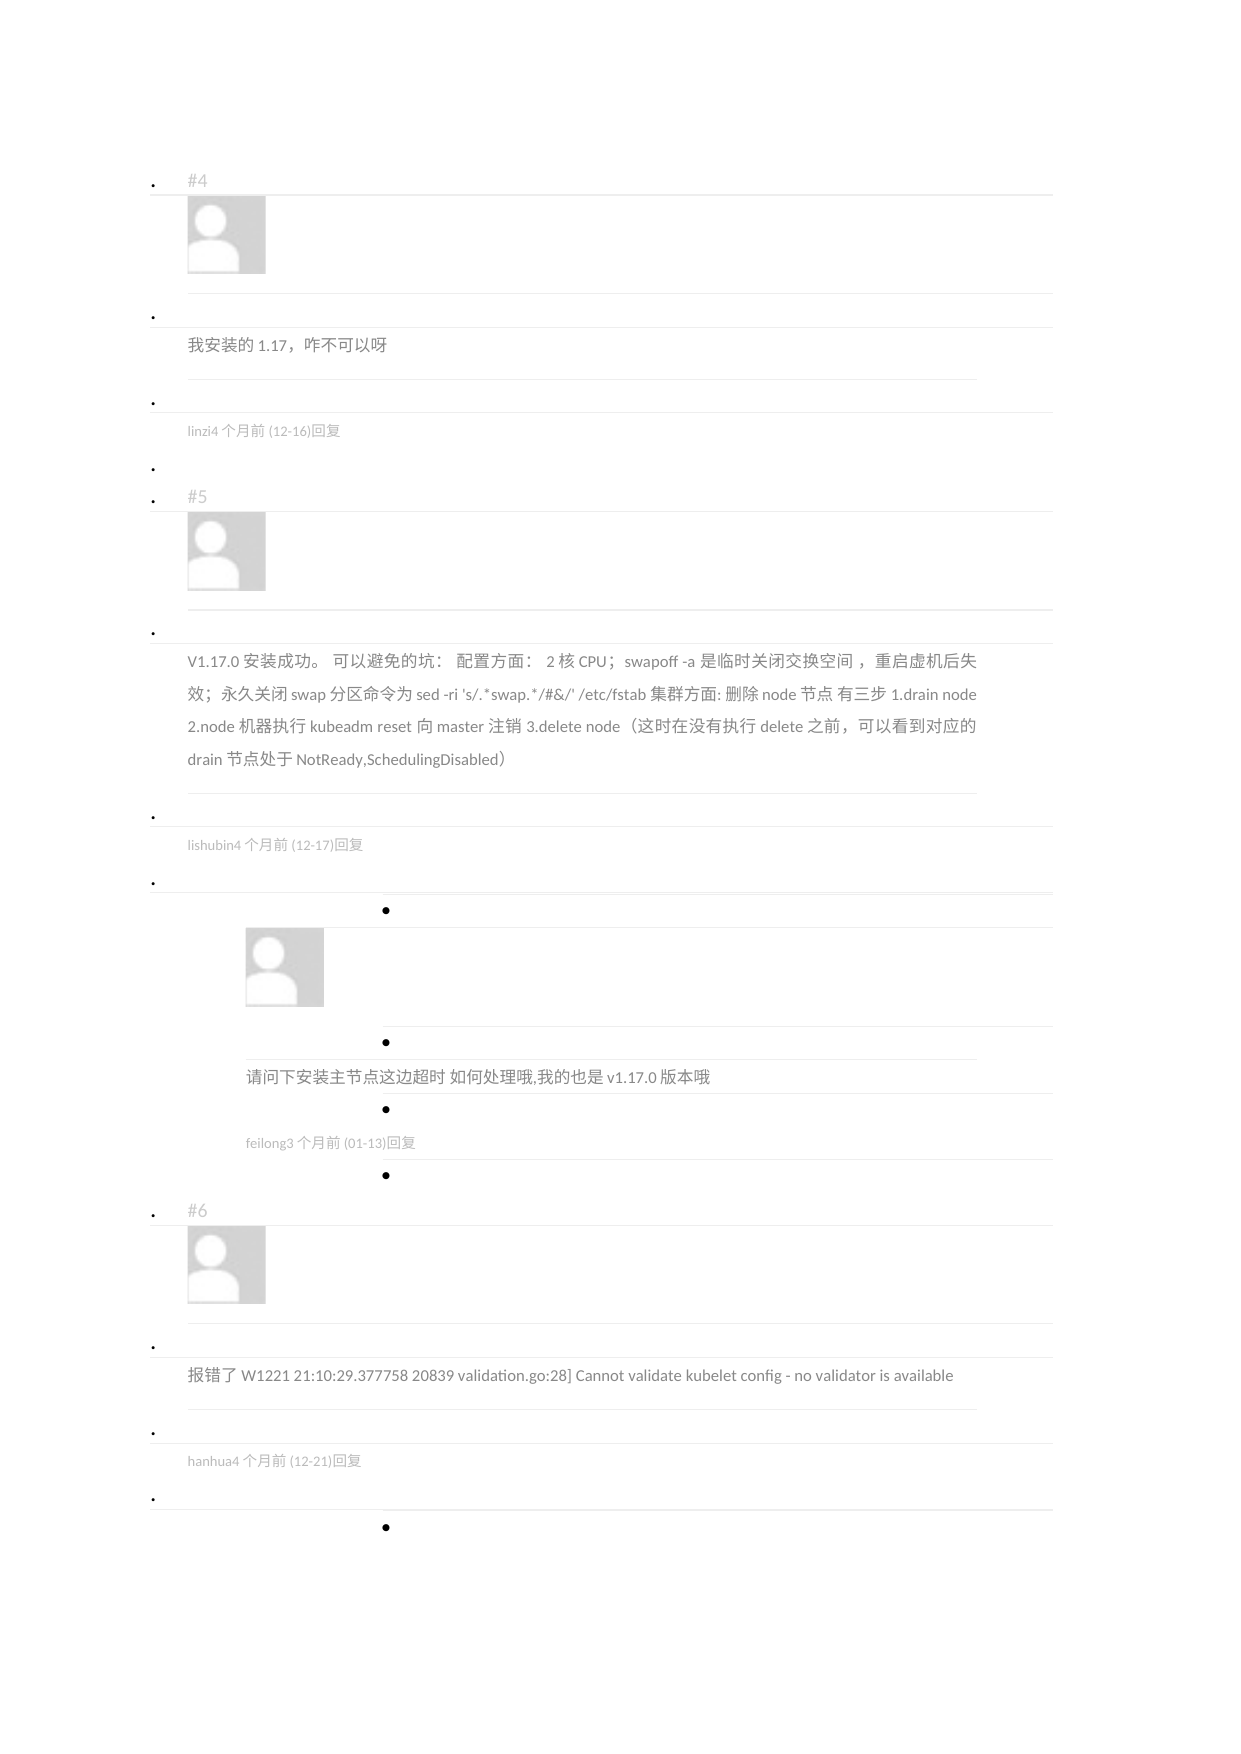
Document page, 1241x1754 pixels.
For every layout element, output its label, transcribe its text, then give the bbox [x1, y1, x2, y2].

text lishubin4个月前 (12-17)回复 [187, 827, 977, 860]
list #5 [150, 478, 1053, 511]
list #4 [150, 162, 1053, 194]
picture [187, 512, 266, 591]
picture [245, 928, 324, 1007]
text V1.17.0安装成功。 可以避免的坑： 配置方面： 2核CPU；swapoff -a 是临时关闭交换空间 ，重启虚机后失效；永久关闭swap分区命令为sed -ri 's/.*swap.*/#&/' /etc/fstab 集群方面: 删除node节点 有三步 1.drain node 2.node机器执行kubeadm reset 向master注销 3.delete node（这时在没有执行delete之前，可以看到对应的drain节点处于NotReady,SchedulingDisabled） [187, 644, 977, 794]
text 我安装的1.17，咋不可以呀 [187, 328, 977, 380]
text 报错了 W1221 21:10:29.377758 20839 validation.go:28] Cannot validate kubelet config - no validator is available [187, 1358, 977, 1410]
list #6 [150, 1192, 1053, 1225]
text linzi4个月前 (12-16)回复 [187, 413, 977, 446]
text hanhua4个月前 (12-21)回复 [187, 1444, 977, 1476]
text feilong3个月前 (01-13)回复 [246, 1126, 977, 1159]
text 请问下安装主节点这边超时 如何处理哦,我的也是v1.17.0版本哦 [246, 1060, 977, 1093]
picture [187, 1226, 266, 1304]
picture [187, 196, 266, 274]
